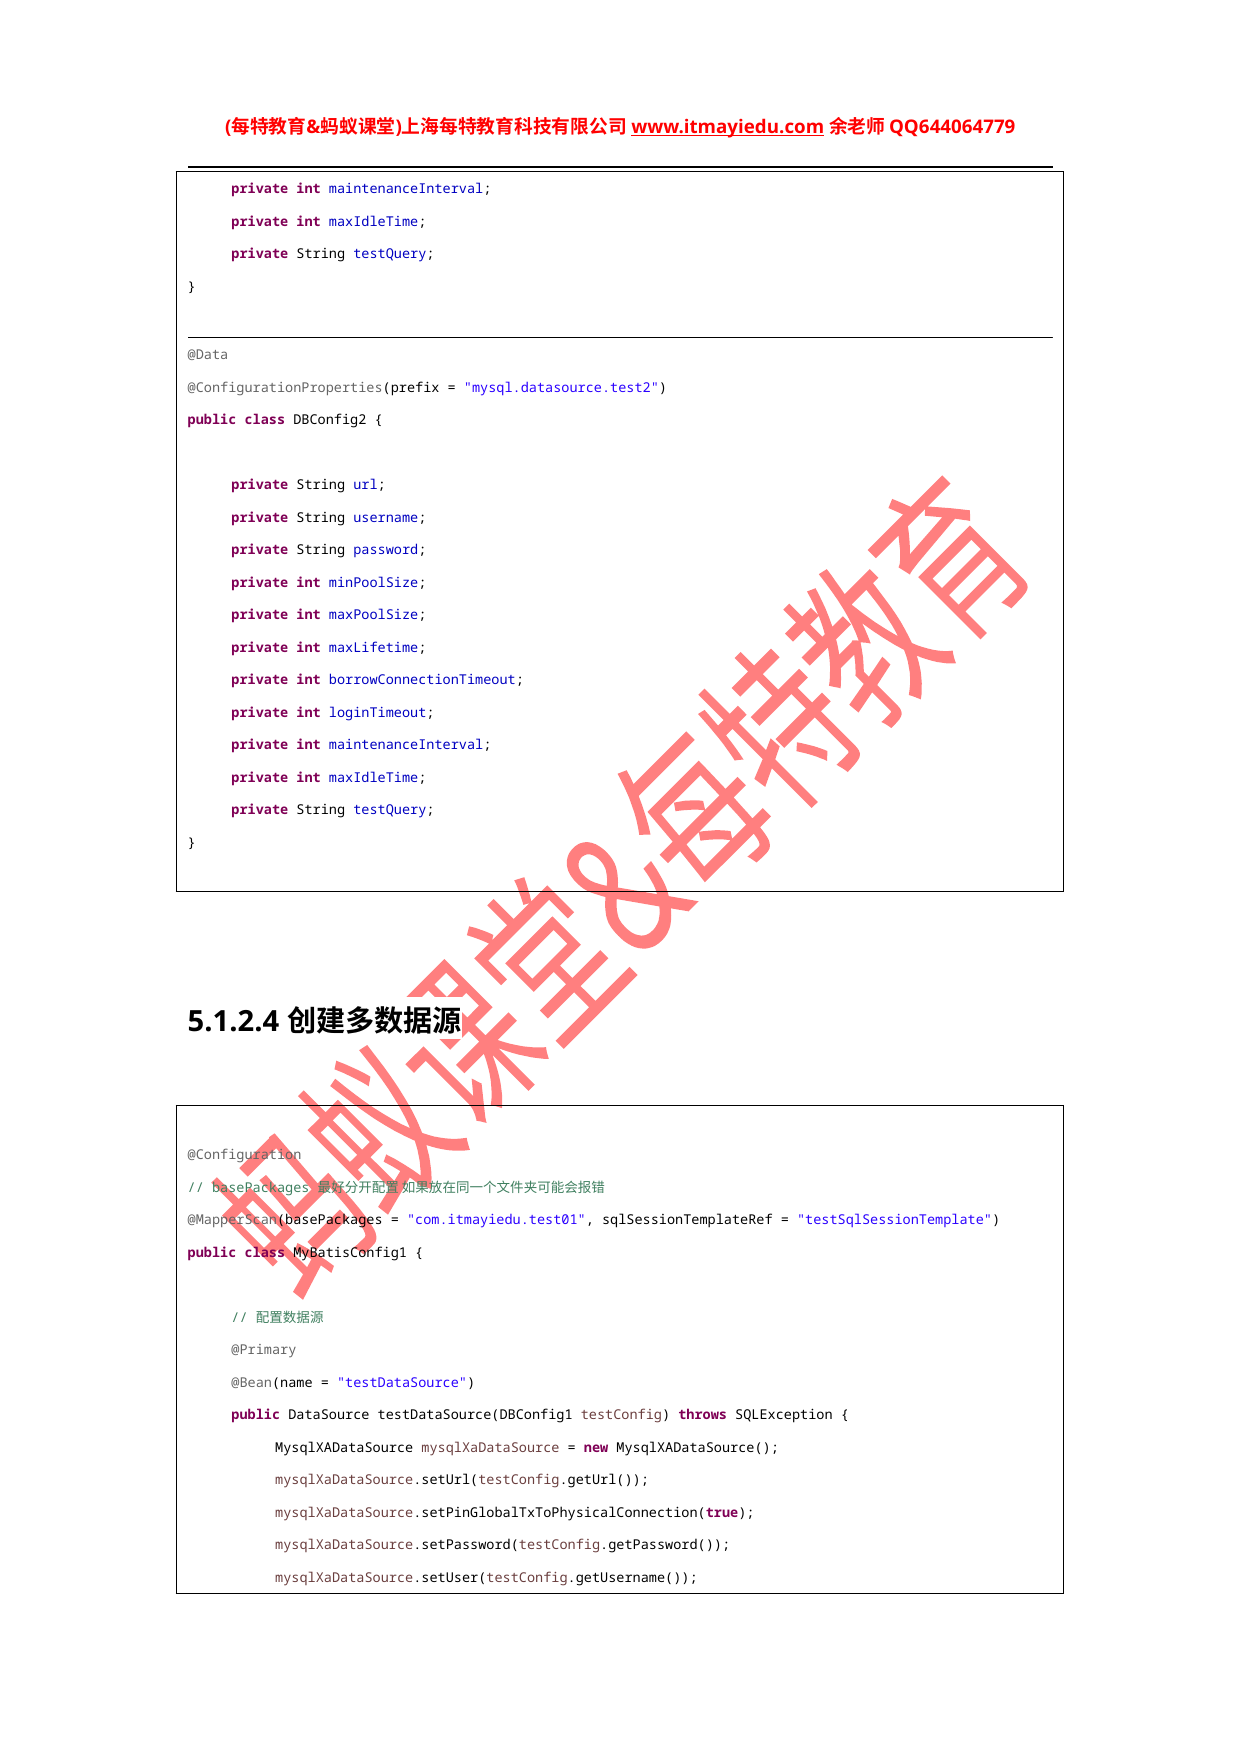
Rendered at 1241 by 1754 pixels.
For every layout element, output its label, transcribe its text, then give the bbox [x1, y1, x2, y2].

subtitle 5.1.2.4 创建多数据源 [187, 986, 1053, 1051]
